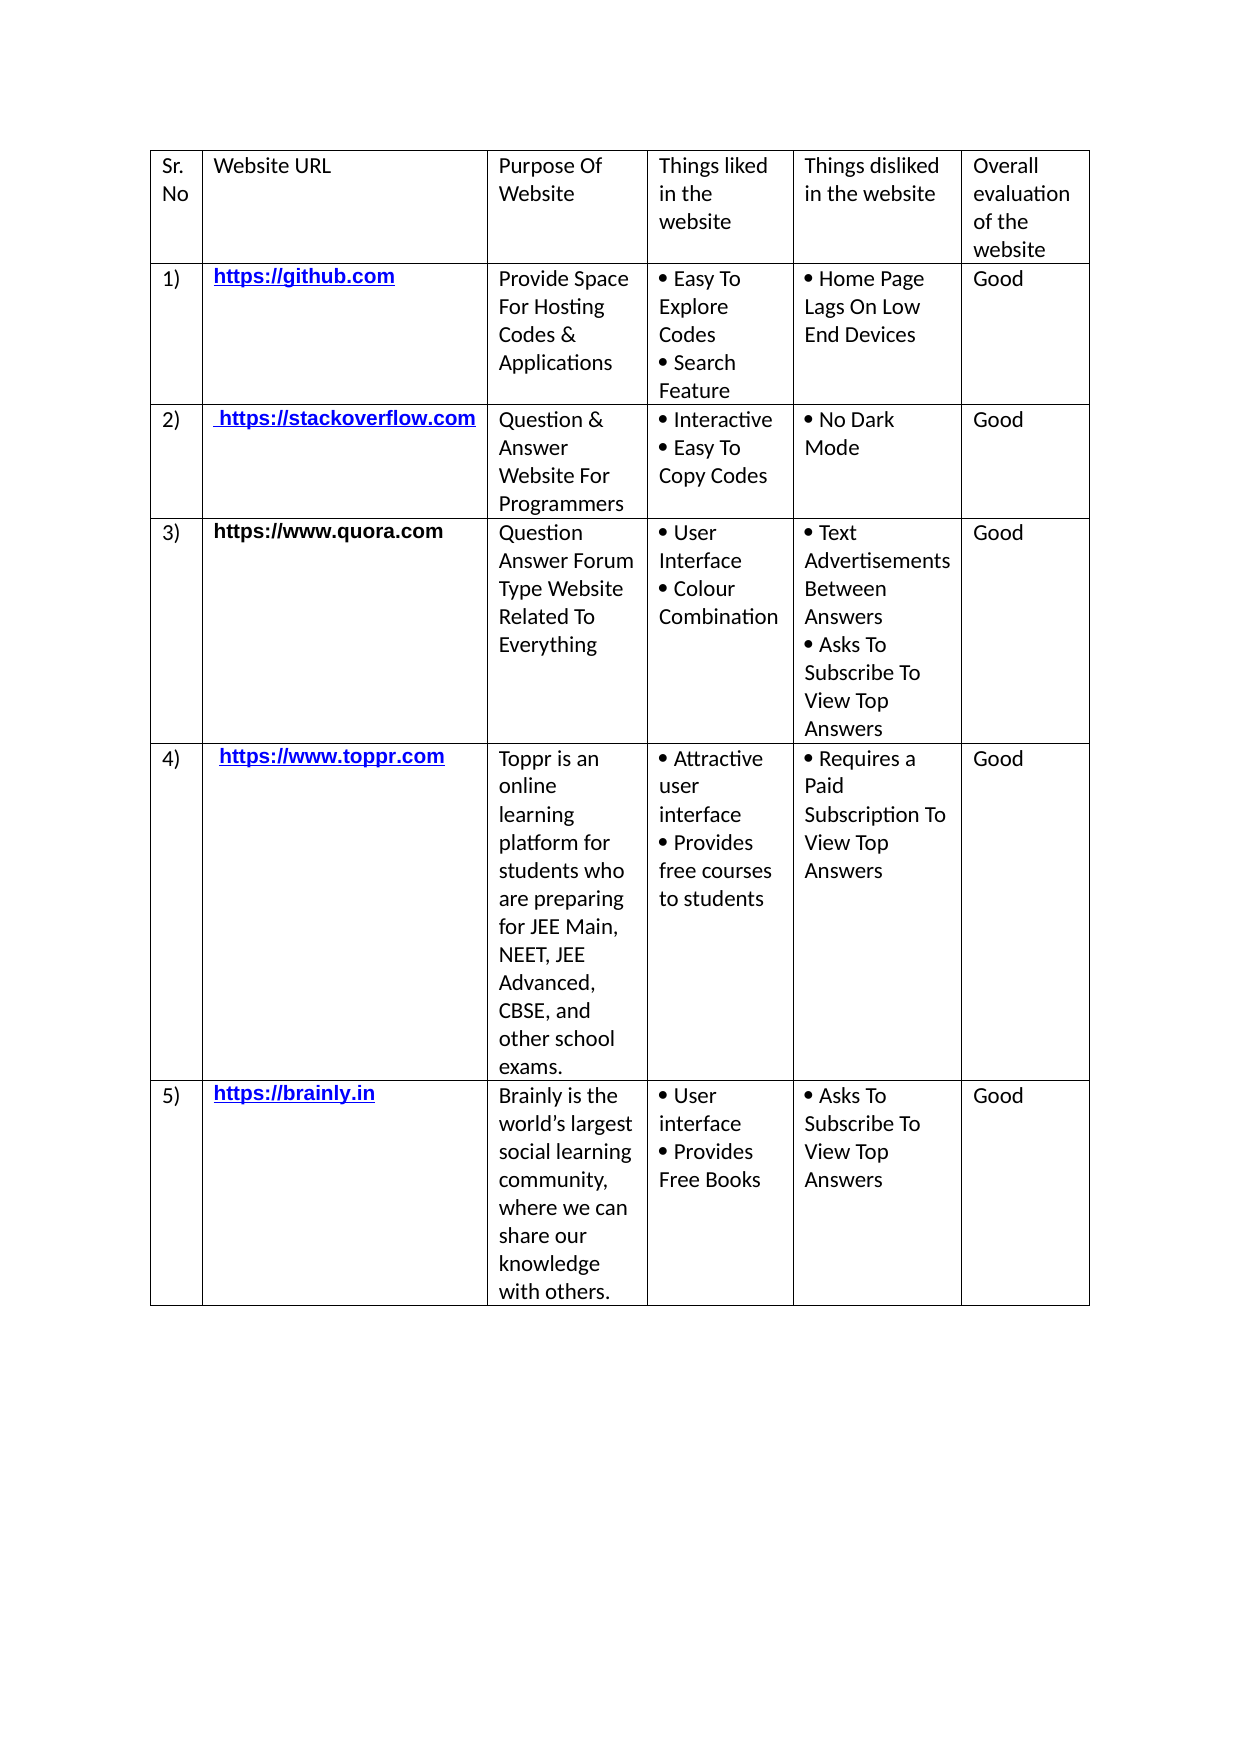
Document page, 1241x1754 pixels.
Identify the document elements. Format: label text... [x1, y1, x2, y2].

table_cell Good [962, 264, 1089, 404]
table_header Sr. No [151, 151, 202, 263]
table_cell Brainly is the world’s largest social learning community, where we can share our knowledge with others. [488, 1081, 647, 1305]
table_cell Home Page Lags On Low End Devices [794, 264, 961, 404]
table_cell No Dark Mode [794, 405, 961, 517]
table_cell Requires a Paid Subscription To View Top Answers [794, 744, 961, 1080]
table_header Purpose Of Website [488, 151, 647, 263]
table_cell Easy To Explore Codes Search Feature [648, 264, 793, 404]
table_cell Asks To Subscribe To View Top Answers [794, 1081, 961, 1305]
table_cell Good [962, 1081, 1089, 1305]
table_cell Attractive user interface Provides free courses to students [648, 744, 793, 1080]
table_cell Good [962, 519, 1089, 743]
table_cell 2) [151, 405, 202, 517]
table_cell https://github.com [203, 264, 487, 404]
table_header Website URL [203, 151, 487, 263]
table_cell Provide Space For Hosting Codes & Applications [488, 264, 647, 404]
table_cell Text Advertisements Between Answers Asks To Subscribe To View Top Answers [794, 519, 961, 743]
table_cell 5) [151, 1081, 202, 1305]
table_cell https://www.toppr.com [203, 744, 487, 1080]
table_cell 1) [151, 264, 202, 404]
table_cell Question & Answer Website For Programmers [488, 405, 647, 517]
table_cell https://stackoverflow.com [203, 405, 487, 517]
table_cell Good [962, 744, 1089, 1080]
table_cell https://brainly.in [203, 1081, 487, 1305]
table_cell User interface Provides Free Books [648, 1081, 793, 1305]
table_cell https://www.quora.com [203, 519, 487, 743]
table_cell Interactive Easy To Copy Codes [648, 405, 793, 517]
table_header Overall evaluation of the website [962, 151, 1089, 263]
table_header Things liked in the website [648, 151, 793, 263]
table_cell Toppr is an online learning platform for students who are preparing for JEE Main, NEET, JEE Advanced, CBSE, and other school exams. [488, 744, 647, 1080]
table_cell 3) [151, 519, 202, 743]
table_cell User Interface Colour Combination [648, 519, 793, 743]
table_cell 4) [151, 744, 202, 1080]
table_header Things disliked in the website [794, 151, 961, 263]
table_cell Good [962, 405, 1089, 517]
table_cell Question Answer Forum Type Website Related To Everything [488, 519, 647, 743]
